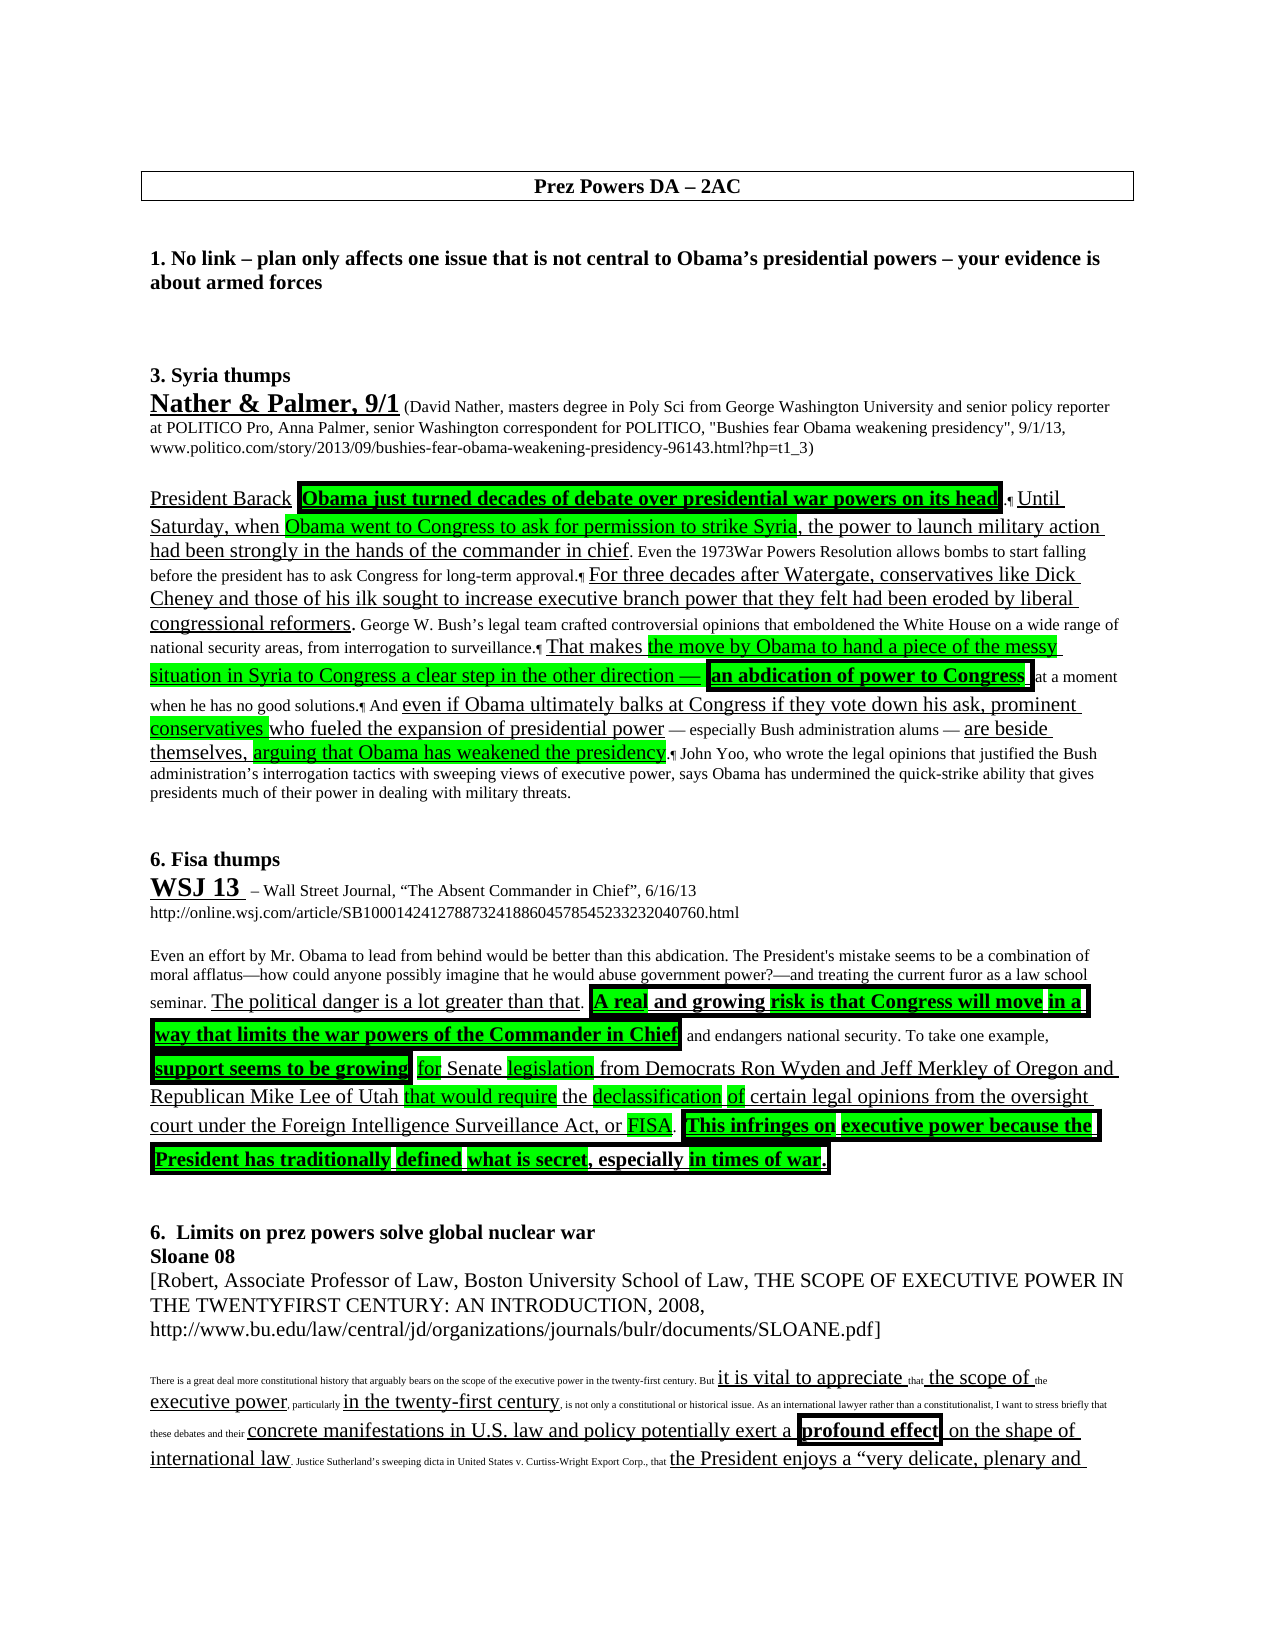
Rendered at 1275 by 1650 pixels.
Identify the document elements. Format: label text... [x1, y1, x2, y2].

subtitle 6. Limits on prez powers solve global nuclear war [150, 1220, 1125, 1244]
text [Robert, Associate Professor of Law, Boston University School of Law, THE SCOPE OF EXECUTIVE POWER IN THE TWENTYFIRST CENTURY: AN INTRODUCTION, 2008, http://www.bu.edu/law/central/jd/organizations/journals/bulr/documents/SLOANE.pdf] [150, 1268, 1125, 1341]
text WSJ 13 – Wall Street Journal, “The Absent Commander in Chief”, 6/16/13 http://online.wsj.com/article/SB10001424127887324188604578545233232040760.html [150, 871, 1125, 922]
subtitle 1. No link – plan only affects one issue that is not central to Obama’s presidential powers – your evidence is about armed forces [150, 246, 1125, 294]
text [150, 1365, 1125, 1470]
subtitle 3. Syria thumps [150, 363, 1125, 387]
text Even an effort by Mr. Obama to lead from behind would be better than this abdication. The President's mistake seems to be a combination of moral afflatus—how could anyone possibly imagine that he would abuse government power?—and treating the current furor as a law school seminar. The political danger is a lot greater than that. A real and growing risk is that Congress will move in a way that limits the war powers of the Commander in Chief and endangers national security. To take one example, support seems to be growing for Senate legislation from Democrats Ron Wyden and Jeff Merkley of Oregon and Republican Mike Lee of Utah that would require the declassification of certain legal opinions from the oversight court under the Foreign Intelligence Surveillance Act, or FISA. This infringes on executive power because the President has traditionally defined what is secret, especially in times of war. [150, 946, 1125, 1175]
subtitle Prez Powers DA – 2AC [142, 172, 1133, 200]
text President Barack Obama just turned decades of debate over presidential war powers on its head.¶ Until Saturday, when Obama went to Congress to ask for permission to strike Syria, the power to launch military action had been strongly in the hands of the commander in chief. Even the 1973War Powers Resolution allows bombs to start falling before the president has to ask Congress for long-term approval.¶ For three decades after Watergate, conservatives like Dick Cheney and those of his ilk sought to increase executive branch power that they felt had been eroded by liberal congressional reformers. George W. Bush’s legal team crafted controversial opinions that emboldened the White House on a wide range of national security areas, from interrogation to surveillance.¶ That makes the move by Obama to hand a piece of the messy situation in Syria to Congress a clear step in the other direction — an abdication of power to Congress at a moment when he has no good solutions.¶ And even if Obama ultimately balks at Congress if they vote down his ask, prominent conservatives who fueled the expansion of presidential power — especially Bush administration alums — are beside themselves, arguing that Obama has weakened the presidency.¶ John Yoo, who wrote the legal opinions that justified the Bush administration’s interrogation tactics with sweeping views of executive power, says Obama has undermined the quick-strike ability that gives presidents much of their power in dealing with military threats. [150, 481, 1125, 802]
subtitle 6. Fisa thumps [150, 847, 1125, 871]
text Nather & Palmer, 9/1 (David Nather, masters degree in Poly Sci from George Washington University and senior policy reporter at POLITICO Pro, Anna Palmer, senior Washington correspondent for POLITICO, "Bushies fear Obama weakening presidency", 9/1/13, www.politico.com/story/2013/09/bushies-fear-obama-weakening-presidency-96143.html?hp=t1_3) [150, 387, 1125, 457]
text Sloane 08 [150, 1244, 1125, 1268]
